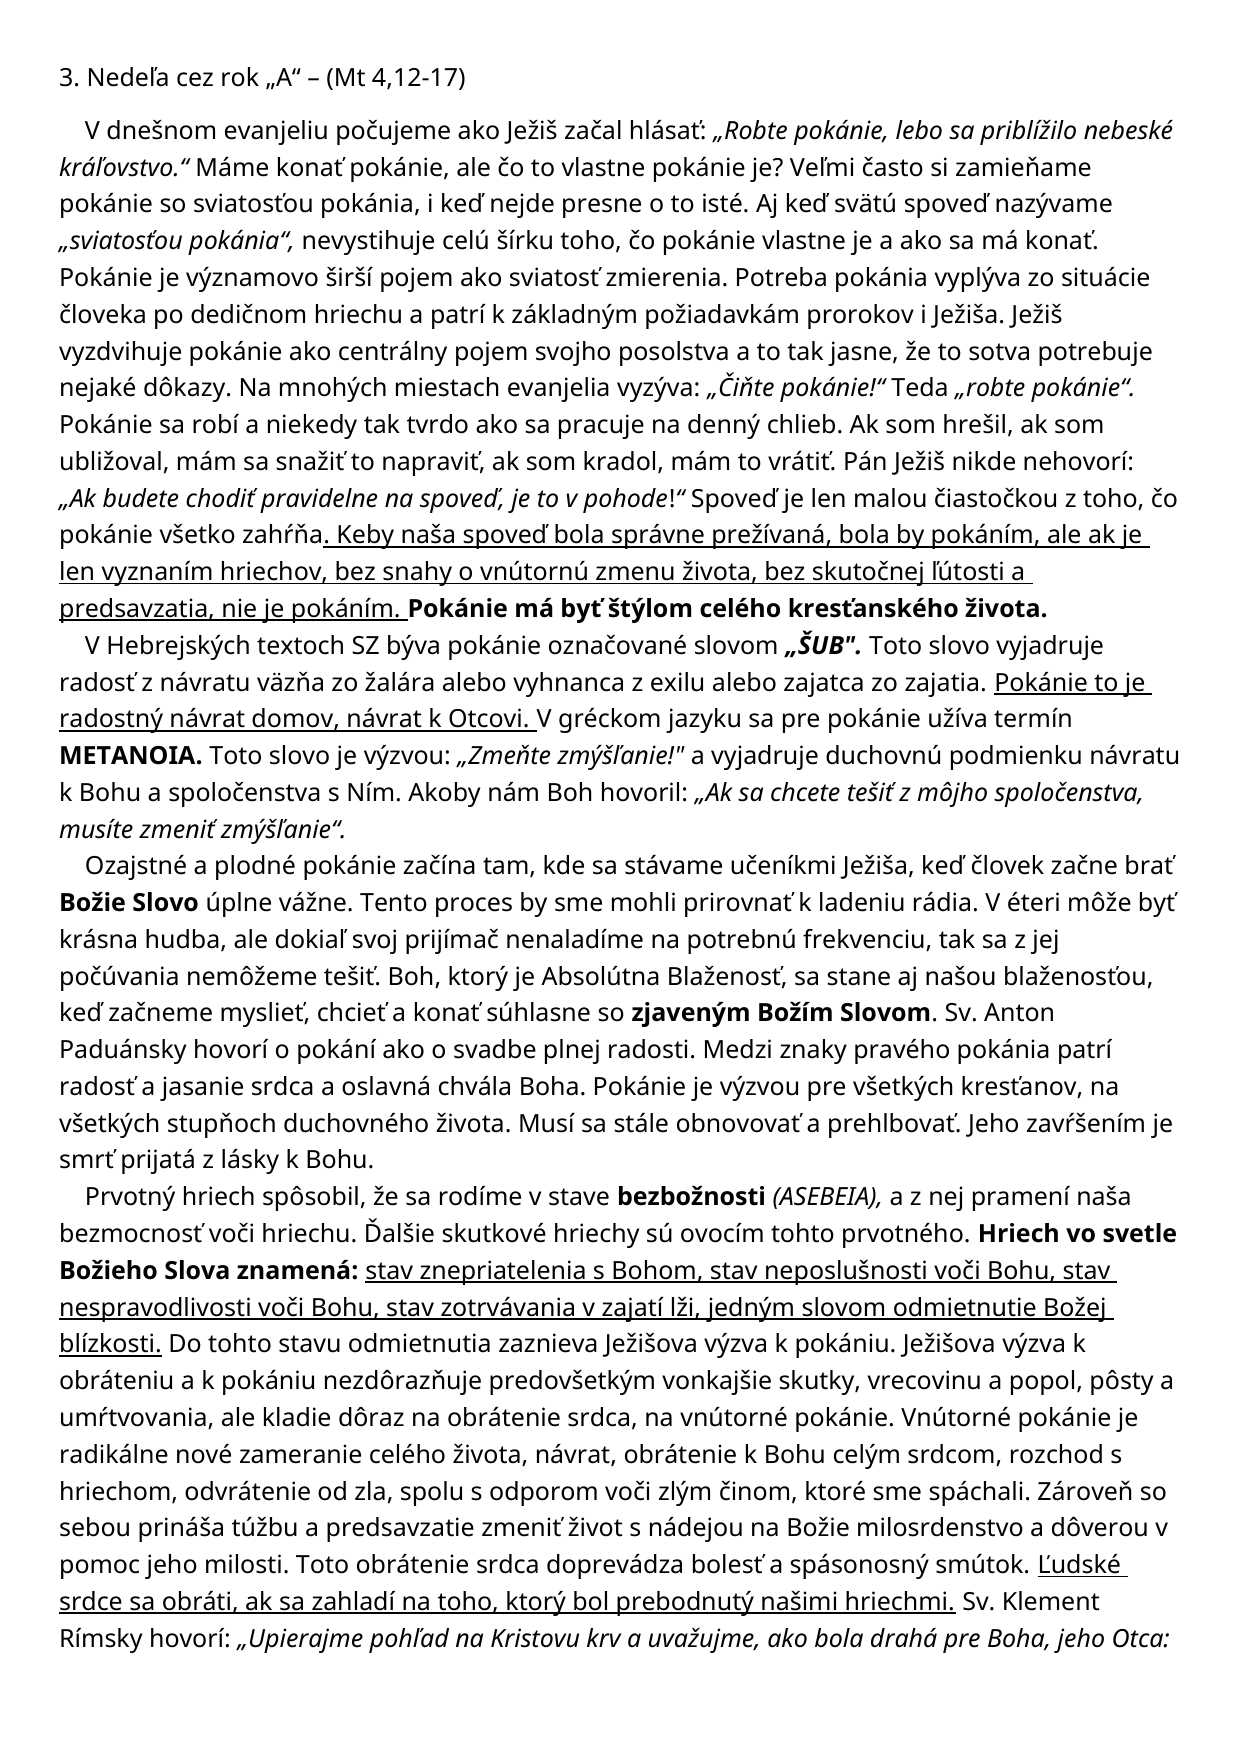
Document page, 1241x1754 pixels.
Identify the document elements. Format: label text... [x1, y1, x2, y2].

text 3. Nedeľa cez rok „A“ – (Mt 4,12-17) [59, 59, 1181, 93]
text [59, 113, 1181, 1654]
